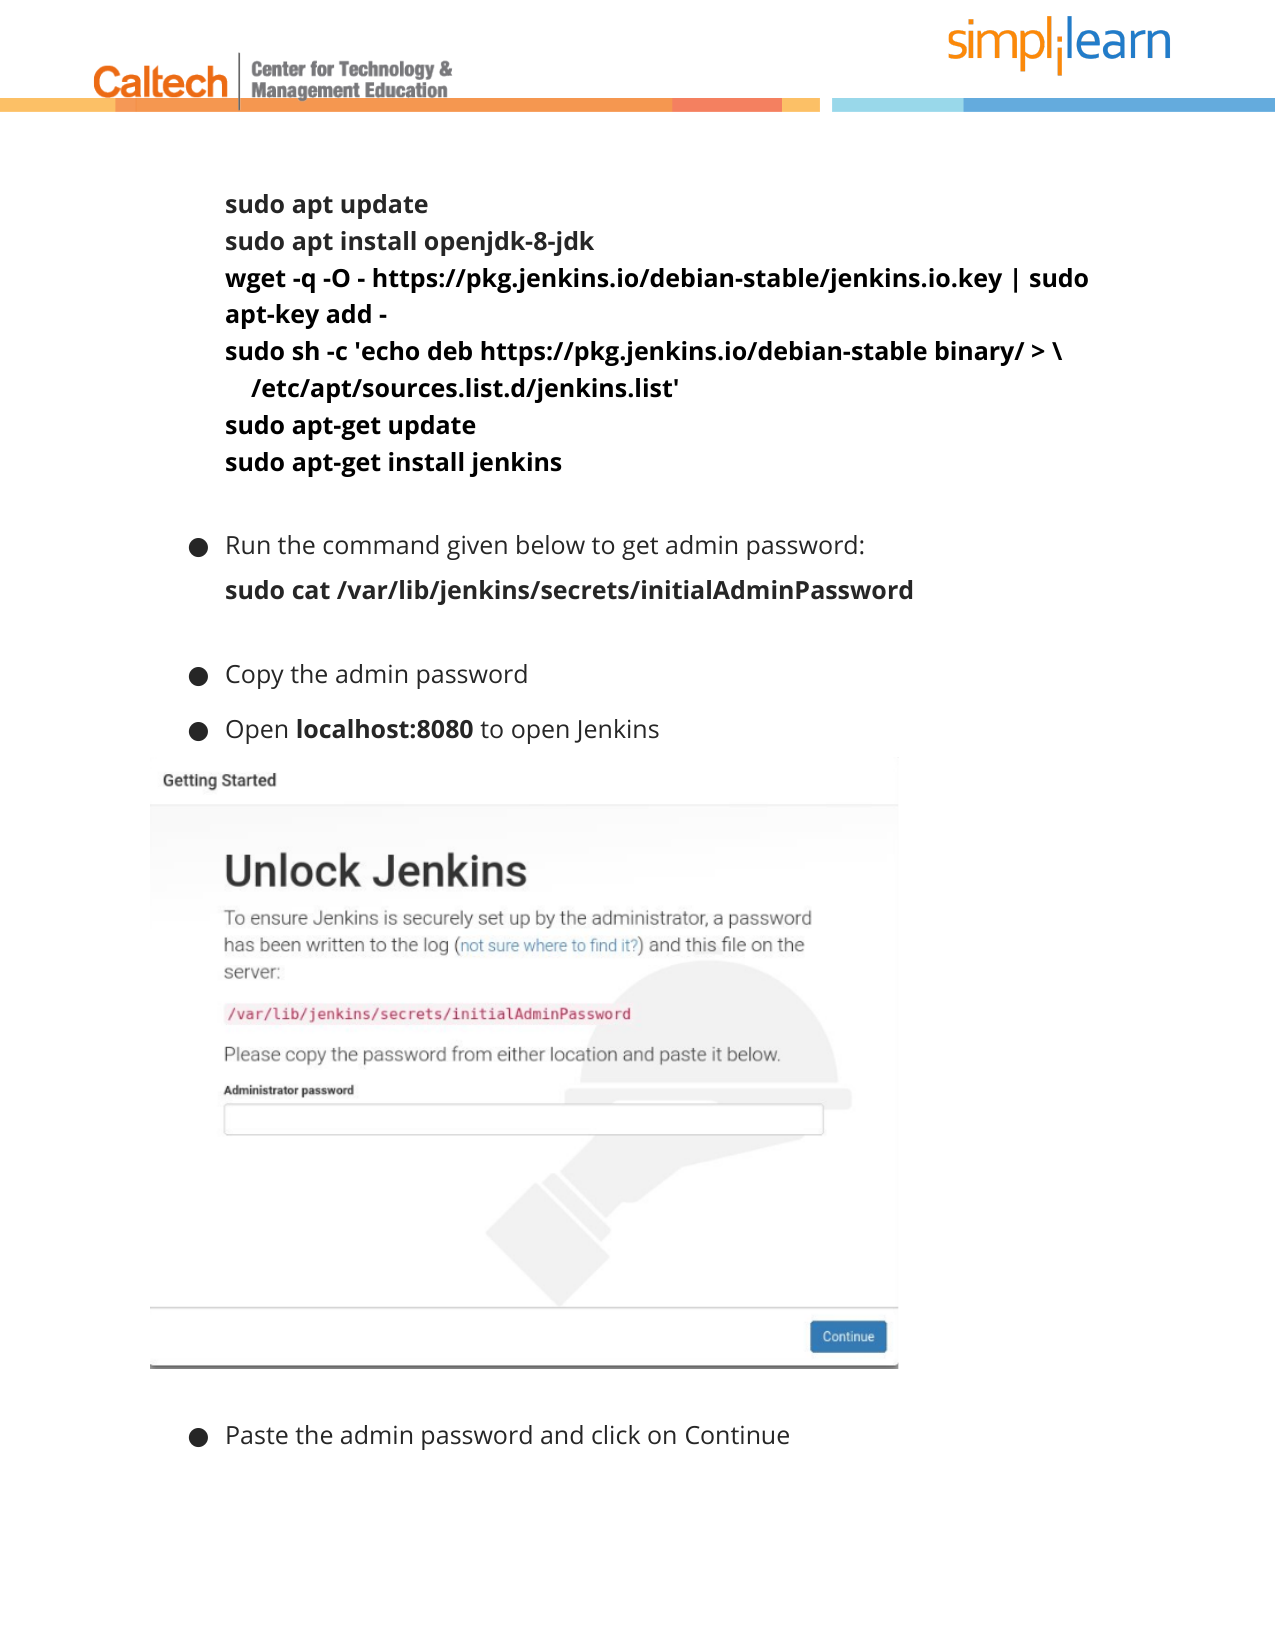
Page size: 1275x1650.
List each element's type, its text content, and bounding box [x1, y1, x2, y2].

picture [150, 757, 899, 1369]
text /etc/apt/sources.list.d/jenkins.list' [225, 371, 1125, 405]
list Run the command given below to get admin password: [187, 518, 1125, 569]
list Paste the admin password and click on Continue [187, 1408, 1125, 1459]
text wget -q -O - https://pkg.jenkins.io/debian-stable/jenkins.io.key | sudo apt-key add - [225, 260, 1125, 331]
text sudo apt install openjdk-8-jdk [225, 223, 1125, 258]
list Copy the admin password [187, 647, 1125, 698]
picture [948, 16, 1173, 78]
text sudo sh -c 'echo deb https://pkg.jenkins.io/debian-stable binary/ > \ [225, 334, 1125, 368]
text sudo apt-get install jenkins [225, 444, 1125, 478]
list Open localhost:8080 to open Jenkins [187, 702, 1125, 753]
text sudo apt update [225, 187, 1125, 221]
picture [0, 52, 1275, 112]
text sudo apt-get update [225, 407, 1125, 441]
text sudo cat /var/lib/jenkins/secrets/initialAdminPassword [225, 573, 1125, 607]
